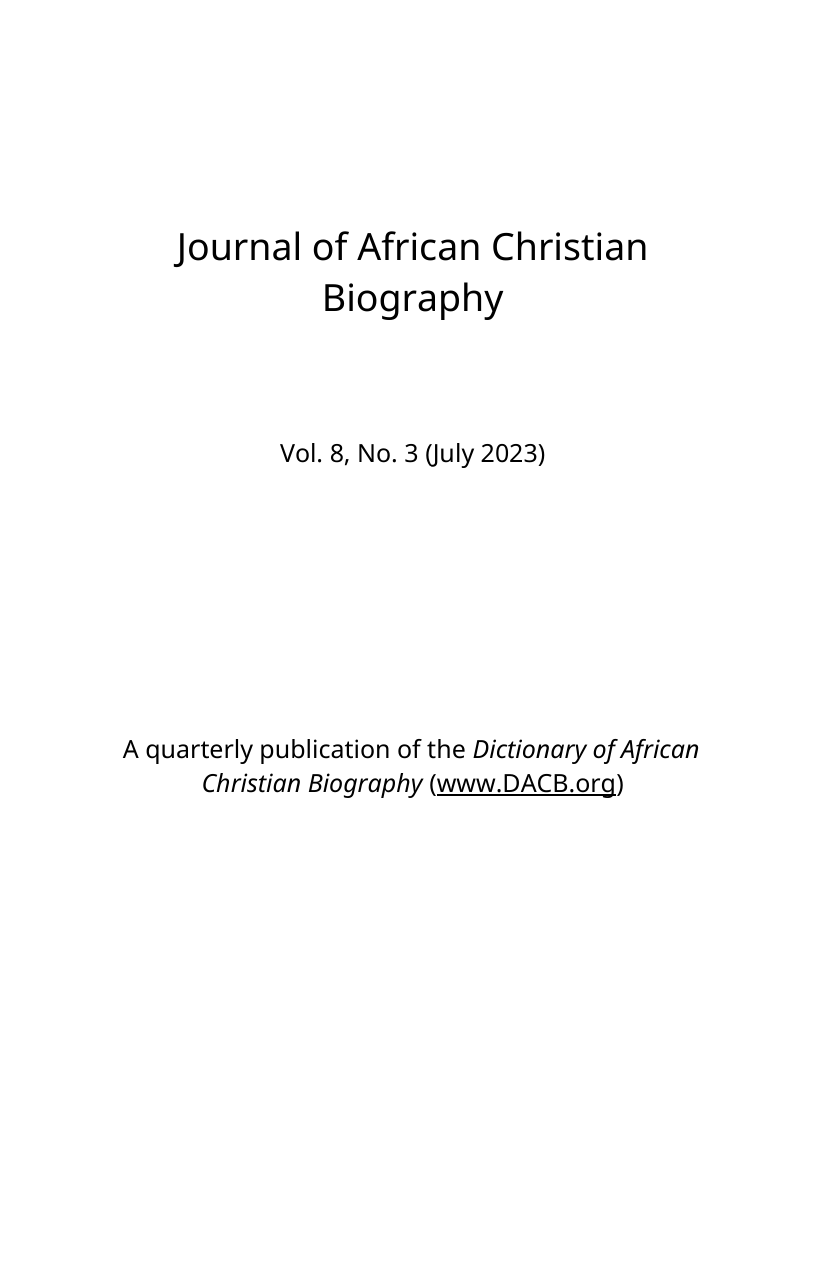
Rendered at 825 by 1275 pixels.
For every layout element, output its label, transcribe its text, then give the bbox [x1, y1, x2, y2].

text Vol. 8, No. 3 (July 2023) [90, 436, 735, 470]
text A quarterly publication of the Dictionary of African Christian Biography (www.DACB.org) [90, 732, 735, 800]
text Journal of African Christian Biography [90, 220, 735, 322]
